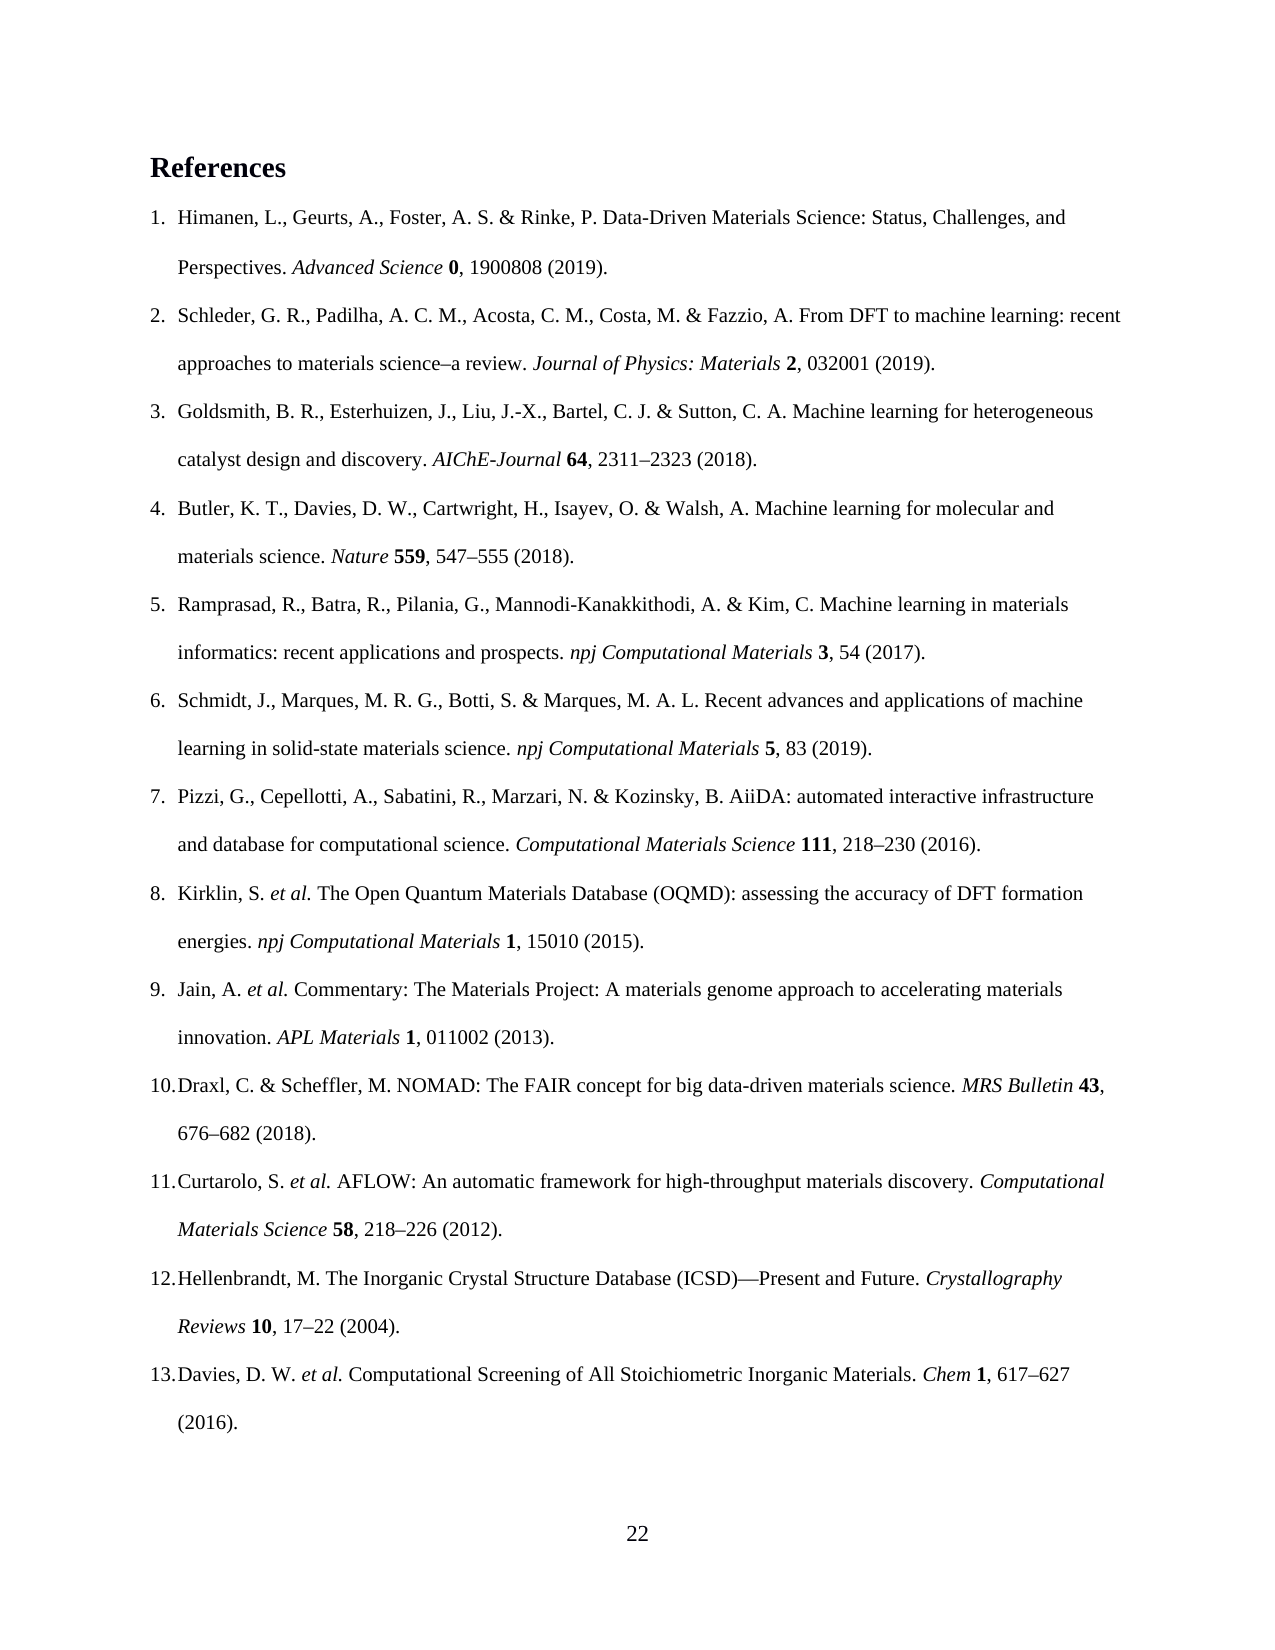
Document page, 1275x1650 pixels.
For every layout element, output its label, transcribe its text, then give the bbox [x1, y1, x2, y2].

text 8. Kirklin, S. et al. The Open Quantum Materials Database (OQMD): assessing the accuracy of DFT formation energies. npj Computational Materials 1, 15010 (2015). [150, 881, 1125, 953]
text References [150, 150, 1125, 183]
text 7. Pizzi, G., Cepellotti, A., Sabatini, R., Marzari, N. & Kozinsky, B. AiiDA: automated interactive infrastructure and database for computational science. Computational Materials Science 111, 218–230 (2016). [150, 784, 1125, 856]
text 10. Draxl, C. & Scheffler, M. NOMAD: The FAIR concept for big data-driven materials science. MRS Bulletin 43, 676–682 (2018). [150, 1073, 1125, 1145]
text 6. Schmidt, J., Marques, M. R. G., Botti, S. & Marques, M. A. L. Recent advances and applications of machine learning in solid-state materials science. npj Computational Materials 5, 83 (2019). [150, 688, 1125, 760]
text 5. Ramprasad, R., Batra, R., Pilania, G., Mannodi-Kanakkithodi, A. & Kim, C. Machine learning in materials informatics: recent applications and prospects. npj Computational Materials 3, 54 (2017). [150, 592, 1125, 664]
text 4. Butler, K. T., Davies, D. W., Cartwright, H., Isayev, O. & Walsh, A. Machine learning for molecular and materials science. Nature 559, 547–555 (2018). [150, 496, 1125, 568]
text 12. Hellenbrandt, M. The Inorganic Crystal Structure Database (ICSD)—Present and Future. Crystallography Reviews 10, 17–22 (2004). [150, 1266, 1125, 1338]
text 1. Himanen, L., Geurts, A., Foster, A. S. & Rinke, P. Data-Driven Materials Science: Status, Challenges, and Perspectives. Advanced Science 0, 1900808 (2019). [150, 200, 1125, 279]
text 2. Schleder, G. R., Padilha, A. C. M., Acosta, C. M., Costa, M. & Fazzio, A. From DFT to machine learning: recent approaches to materials science–a review. Journal of Physics: Materials 2, 032001 (2019). [150, 303, 1125, 375]
text 3. Goldsmith, B. R., Esterhuizen, J., Liu, J.-X., Bartel, C. J. & Sutton, C. A. Machine learning for heterogeneous catalyst design and discovery. AIChE-Journal 64, 2311–2323 (2018). [150, 399, 1125, 471]
text 9. Jain, A. et al. Commentary: The Materials Project: A materials genome approach to accelerating materials innovation. APL Materials 1, 011002 (2013). [150, 977, 1125, 1049]
text 13. Davies, D. W. et al. Computational Screening of All Stoichiometric Inorganic Materials. Chem 1, 617–627 (2016). [150, 1362, 1125, 1434]
text 11. Curtarolo, S. et al. AFLOW: An automatic framework for high-throughput materials discovery. Computational Materials Science 58, 218–226 (2012). [150, 1169, 1125, 1241]
